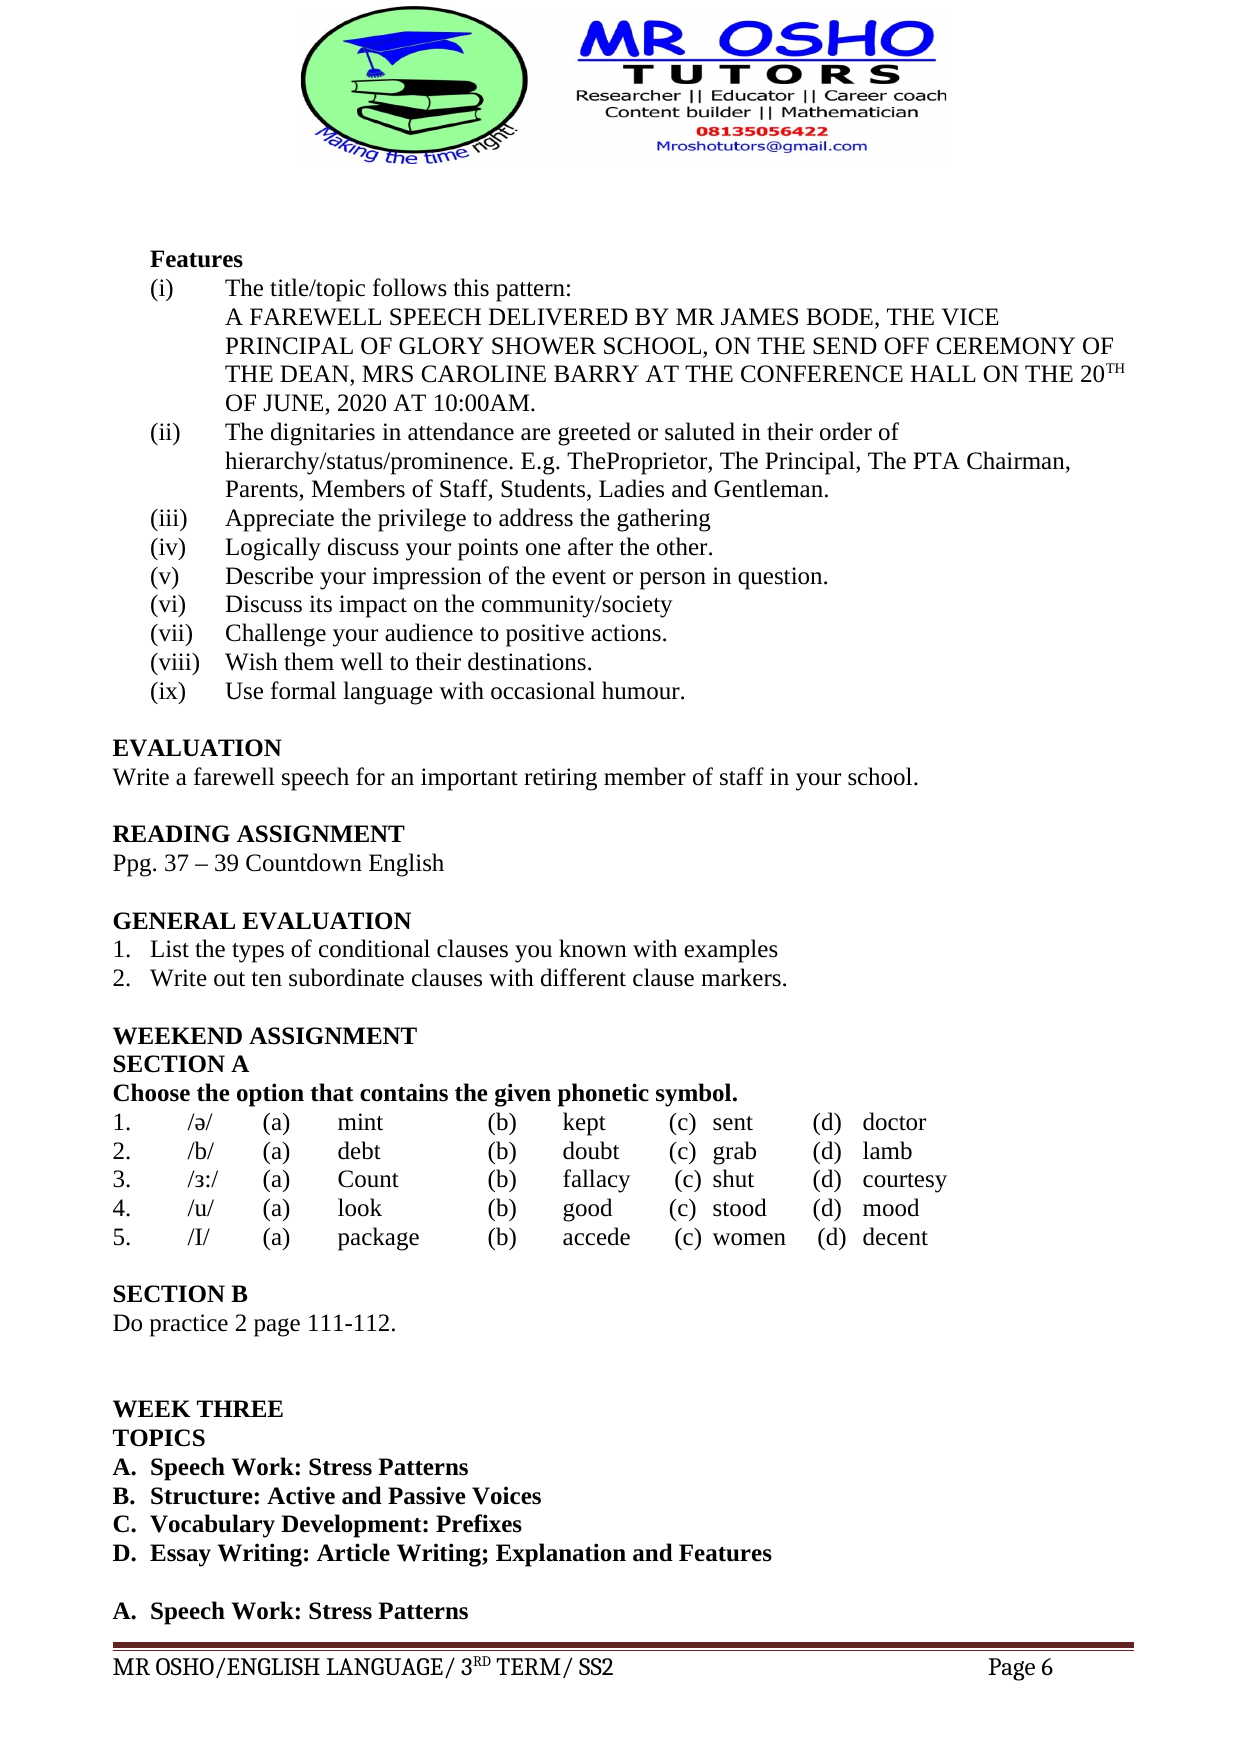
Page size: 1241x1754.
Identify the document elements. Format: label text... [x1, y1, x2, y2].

list Describe your impression of the event or person in question. [150, 561, 1134, 589]
list Challenge your audience to positive actions. [150, 618, 1134, 647]
text Ppg. 37 – 39 Countdown English [112, 848, 1134, 877]
text Features [150, 244, 1134, 273]
list Write out ten subordinate clauses with different clause markers. [112, 963, 1134, 992]
text SECTION A [112, 1049, 1134, 1078]
list Discuss its impact on the community/society [150, 589, 1134, 618]
list Logically discuss your points one after the other. [150, 532, 1134, 561]
list The dignitaries in attendance are greeted or saluted in their order of hierarchy/status/prominence. E.g. TheProprietor, The Principal, The PTA Chairman, Parents, Members of Staff, Students, Ladies and Gentleman. [150, 417, 1134, 503]
list Structure: Active and Passive Voices [112, 1481, 1134, 1509]
list Speech Work: Stress Patterns [112, 1596, 1134, 1624]
text WEEKEND ASSIGNMENT [112, 1021, 1134, 1049]
text 1. /ә/ (a) mint (b) kept (c) sent (d) doctor [112, 1107, 1134, 1136]
list The title/topic follows this pattern: [150, 273, 1134, 302]
text Do practice 2 page 111-112. [112, 1308, 1134, 1337]
text Choose the option that contains the given phonetic symbol. [112, 1078, 1134, 1107]
text Write a farewell speech for an important retiring member of staff in your school. [112, 762, 1134, 791]
text EVALUATION [112, 733, 1134, 762]
text 5. /I/ (a) package (b) accede (c) women (d) decent [112, 1222, 1134, 1251]
list List the types of conditional clauses you known with examples [112, 934, 1134, 963]
text 3. /з:/ (a) Count (b) fallacy (c) shut (d) courtesy [112, 1164, 1134, 1193]
picture [300, 6, 947, 164]
text SECTION B [112, 1279, 1134, 1308]
list Speech Work: Stress Patterns [112, 1452, 1134, 1481]
text READING ASSIGNMENT [112, 819, 1134, 848]
subtitle WEEK THREE [112, 1394, 1134, 1423]
list Use formal language with occasional humour. [150, 676, 1134, 704]
list Appreciate the privilege to address the gathering [150, 503, 1134, 532]
list Vocabulary Development: Prefixes [112, 1509, 1134, 1538]
list Wish them well to their destinations. [150, 647, 1134, 676]
text GENERAL EVALUATION [112, 906, 1134, 934]
text 4. /u/ (a) look (b) good (c) stood (d) mood [112, 1193, 1134, 1222]
list A FAREWELL SPEECH DELIVERED BY MR JAMES BODE, THE VICE PRINCIPAL OF GLORY SHOWER SCHOOL, ON THE SEND OFF CEREMONY OF THE DEAN, MRS CAROLINE BARRY AT THE CONFERENCE HALL ON THE 20TH OF JUNE, 2020 AT 10:00AM. [225, 302, 1134, 417]
list Essay Writing: Article Writing; Explanation and Features [112, 1538, 1134, 1567]
text 2. /b/ (a) debt (b) doubt (c) grab (d) lamb [112, 1136, 1134, 1164]
text TOPICS [112, 1423, 1134, 1452]
